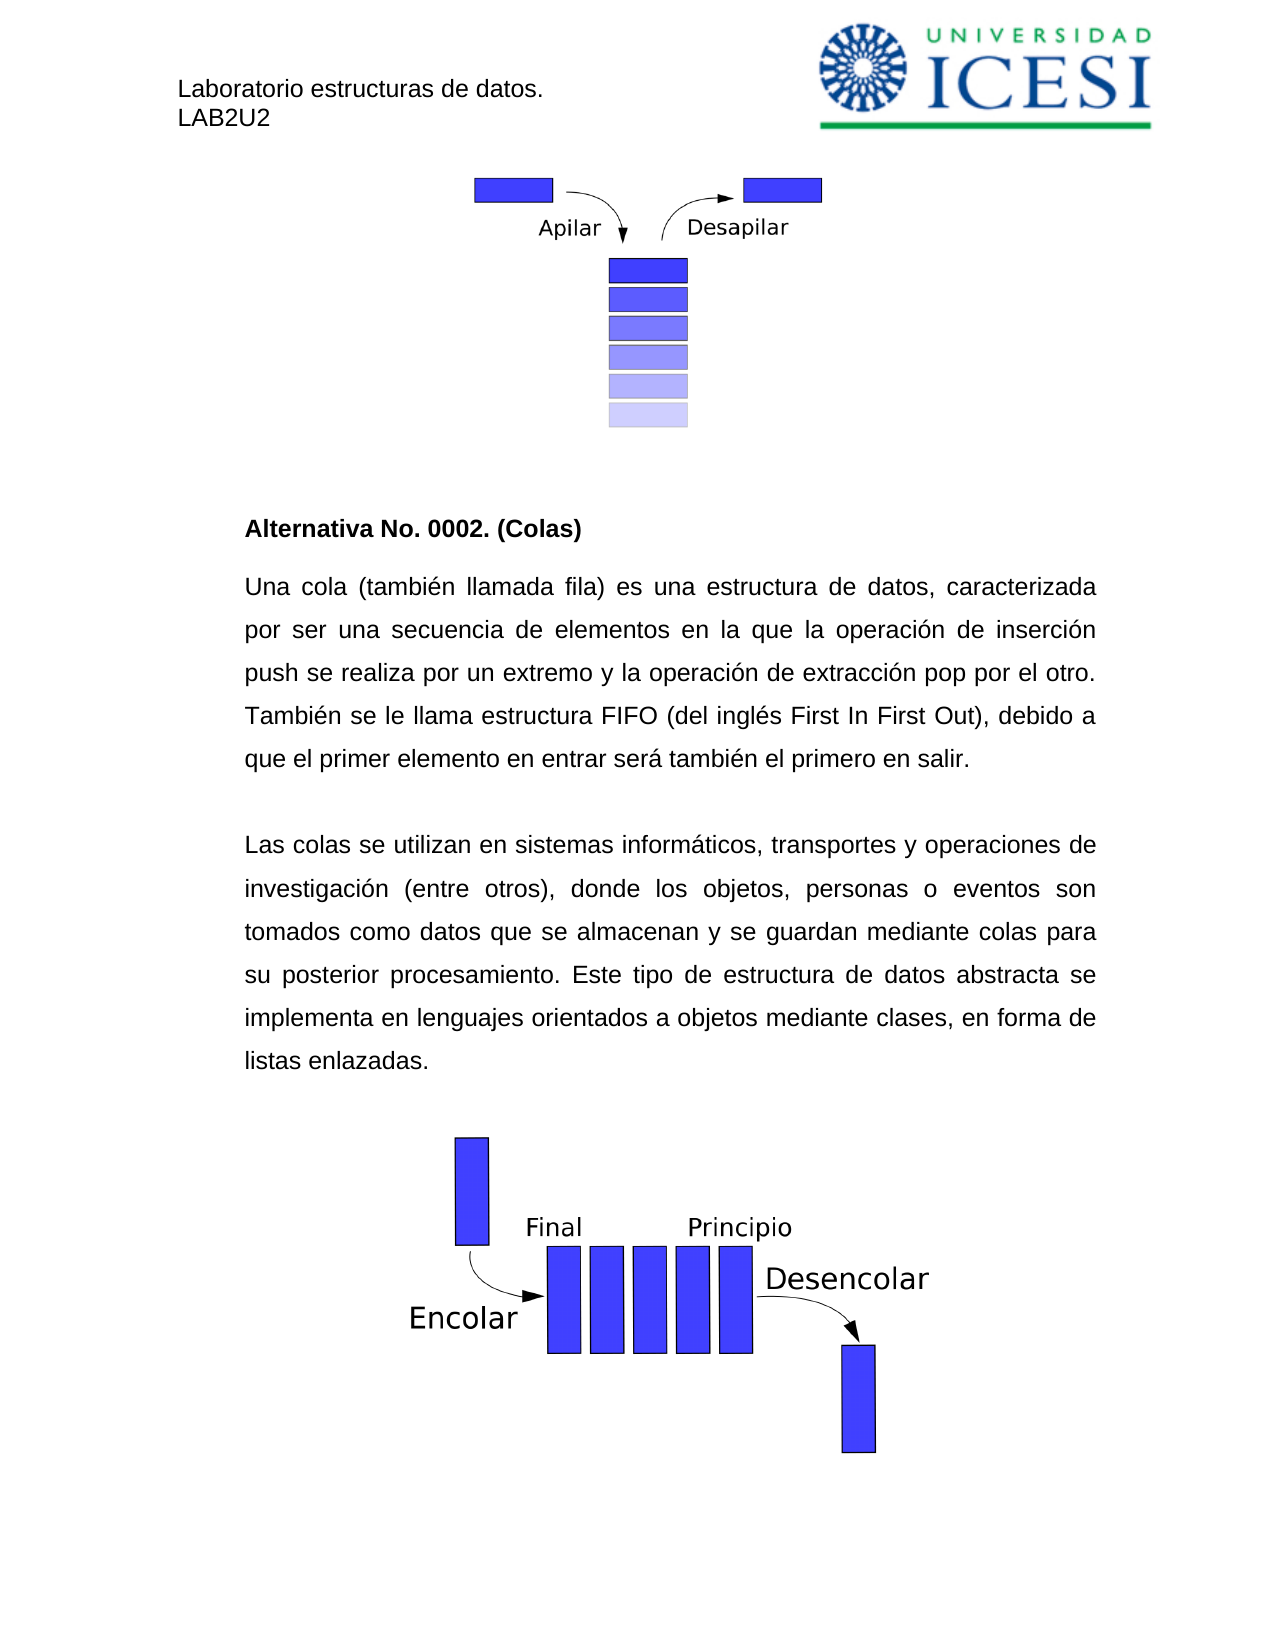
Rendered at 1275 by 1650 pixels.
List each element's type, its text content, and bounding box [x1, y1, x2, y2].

text Las colas se utilizan en sistemas informáticos, transportes y operaciones de investigación (entre otros), donde los objetos, personas o eventos son tomados como datos que se almacenan y se guardan mediante colas para su posterior procesamiento. Este tipo de estructura de datos abstracta se implementa en lenguajes orientados a objetos mediante clases, en forma de listas enlazadas. [244, 831, 1098, 1075]
picture [401, 1132, 941, 1458]
text Una cola (también llamada fila) es una estructura de datos, caracterizada por ser una secuencia de elementos en la que la operación de inserción push se realiza por un extremo y la operación de extracción pop por el otro. También se le llama estructura FIFO (del inglés First In First Out), debido a que el primer elemento en entrar será también el primero en salir. [244, 572, 1098, 773]
picture [808, 7, 1162, 149]
picture [472, 176, 823, 428]
text Alternativa No. 0002. (Colas) [177, 514, 1098, 543]
